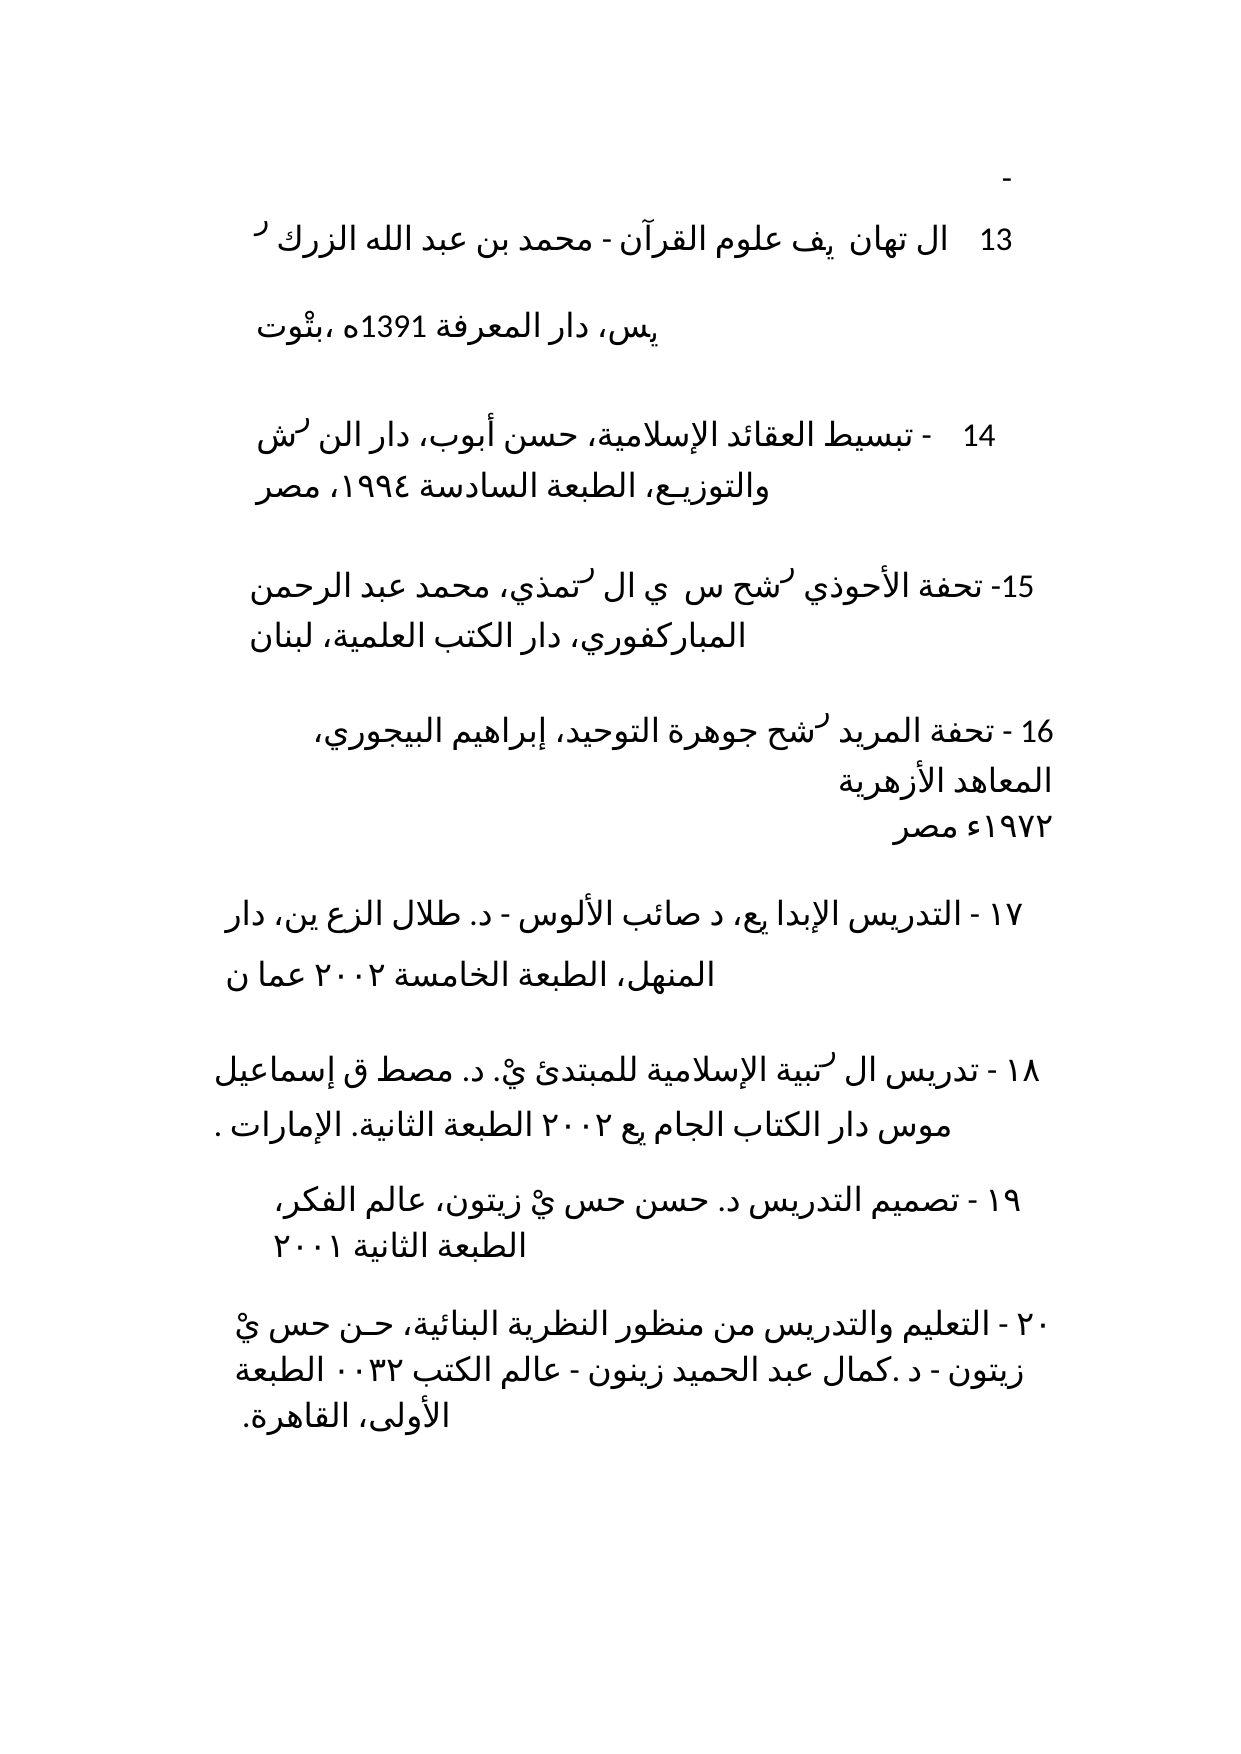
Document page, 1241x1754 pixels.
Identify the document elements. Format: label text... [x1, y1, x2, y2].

text ٢٠ - التعليم والتدريس من منظور النظرية البنائية، حـن حس يْ زيتون - د .کمال عبد الحميد زينون - عالم الكتب ۰۰۳٢ الطبعة الأولى، القاهرة. [227, 1303, 1054, 1435]
text ١٩٧٢ء مصر [214, 805, 1053, 846]
text 15- تحفة الأحوذي رشح س ي ال رتمذي، محمد عبد الرحمن المباركفوري، دار الكتب العلمية، لبنان [242, 547, 1054, 656]
text ۱۸ - تدريس ال رتبية الإسلامية للمبتدئ يْ. د. مصط ق إسماعيل موس دار الكتاب الجام يع ٢٠٠٢ الطبعة الثانية. الإمارات . [206, 1037, 1054, 1149]
text ۱۷ - التدريس الإبدا يع، د صائب الألوس - د. طلال الزع ين، دار المنهل، الطبعة الخامسة ٢٠٠٢ عما ن [218, 876, 1054, 994]
list - تبسيط العقائد الإسلامية، حسن أبوب، دار الن رش والتوزيـع، الطبعة السادسة ١٩٩٤، مصر [248, 397, 1009, 505]
text ۱۹ - تصميم التدريس د. حسن حس يْ زيتون، عالم الفكر، الطبعة الثانية ٢٠٠١ [266, 1179, 1054, 1266]
list ال تهان يف علوم القرآن - محمد بن عبد الله الزرك ر يس، دار المعرفة 1391ه ،بتْوت [248, 201, 1009, 350]
text 16 - تحفة المريد رشح جوهرة التوحيد، إبراهيم البيجوري، المعاهد الأزهرية [214, 692, 1054, 800]
